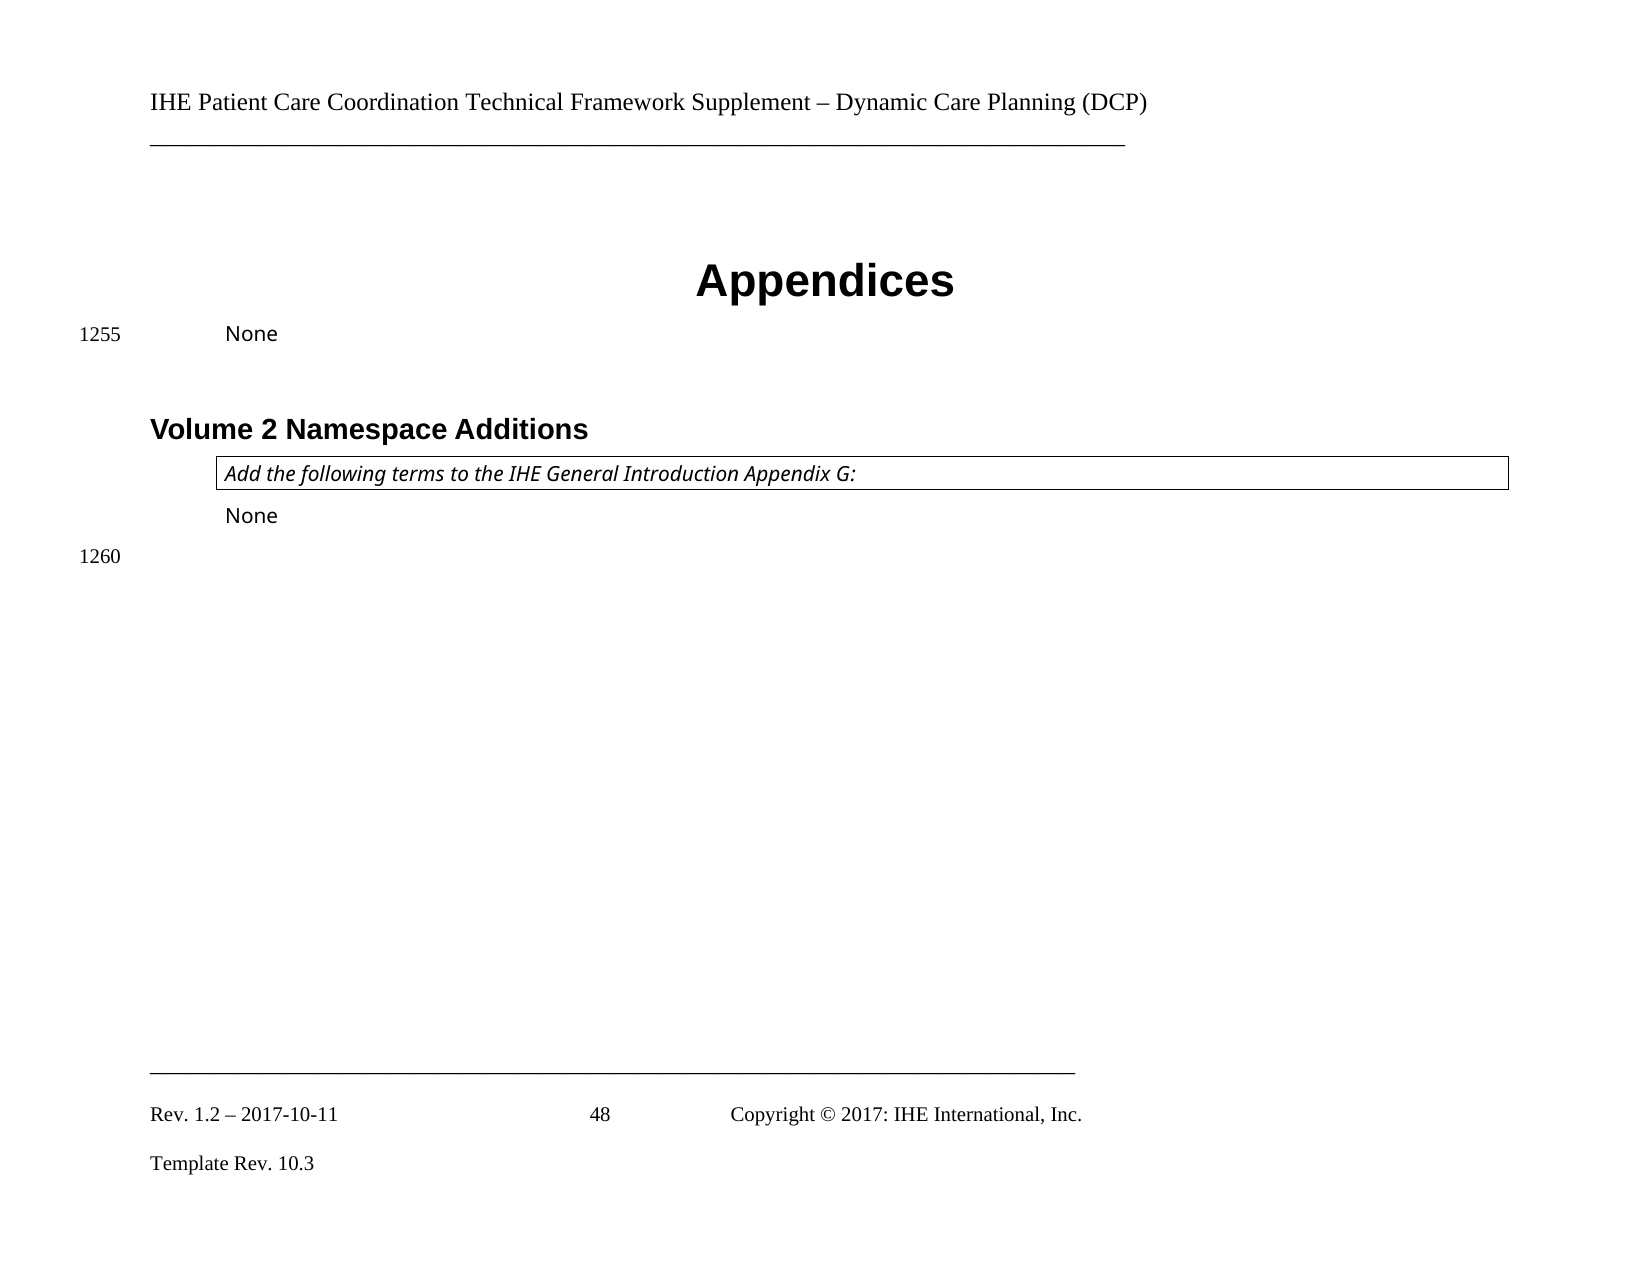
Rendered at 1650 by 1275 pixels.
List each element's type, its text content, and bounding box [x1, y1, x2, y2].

text None [225, 320, 1500, 347]
text Add the following terms to the IHE General Introduction Appendix G: [217, 457, 1508, 489]
text None [225, 502, 1500, 529]
title Appendices [150, 253, 1500, 306]
subtitle Volume 2 Namespace Additions [150, 412, 1500, 445]
